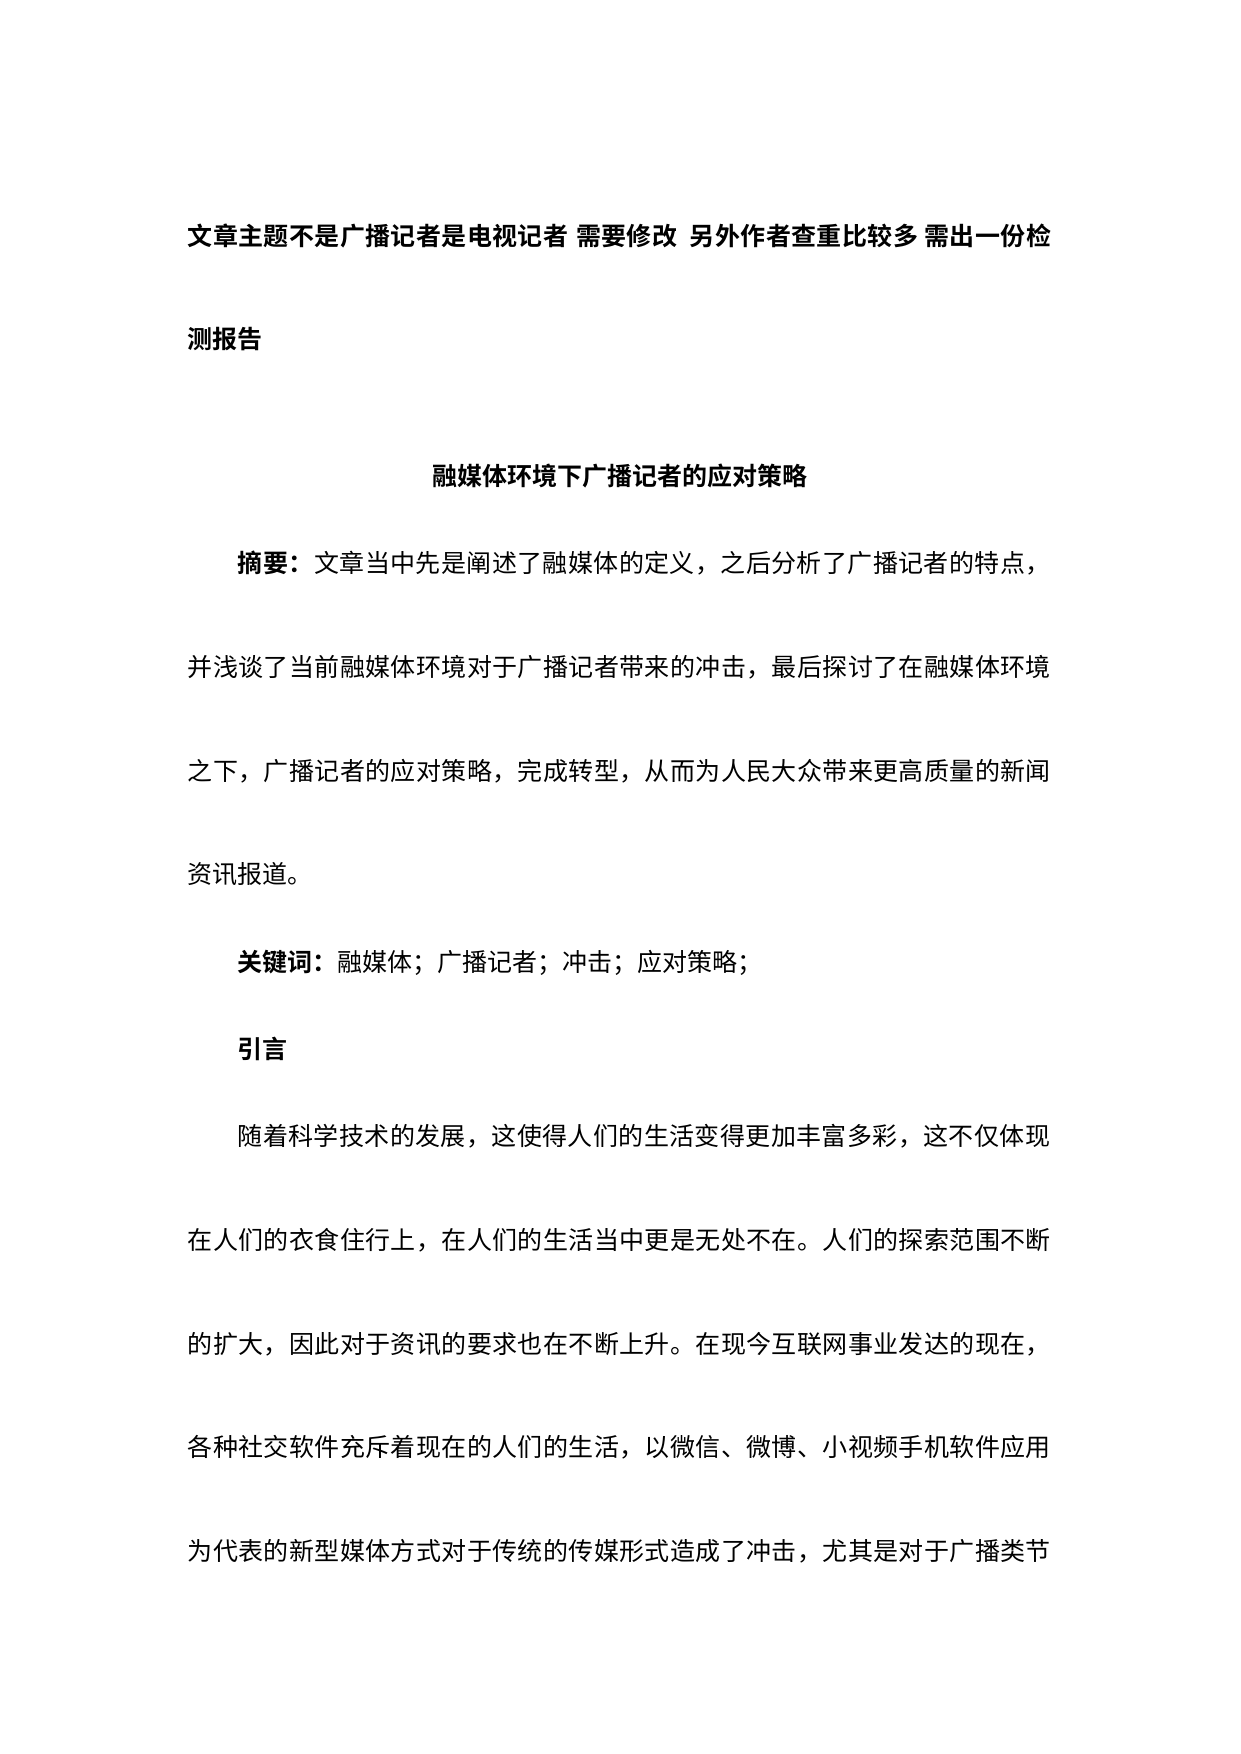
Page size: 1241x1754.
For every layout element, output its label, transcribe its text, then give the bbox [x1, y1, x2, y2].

text 文章主题不是广播记者是电视记者 需要修改 另外作者查重比较多 需出一份检测报告 [187, 200, 1053, 373]
text 引言 [187, 1013, 1053, 1082]
text 摘要：文章当中先是阐述了融媒体的定义，之后分析了广播记者的特点，并浅谈了当前融媒体环境对于广播记者带来的冲击，最后探讨了在融媒体环境之下，广播记者的应对策略，完成转型，从而为人民大众带来更高质量的新闻资讯报道。 [187, 527, 1053, 907]
text 融媒体环境下广播记者的应对策略 [187, 440, 1053, 509]
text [187, 1100, 1053, 1584]
text 关键词：融媒体；广播记者；冲击；应对策略； [187, 926, 1053, 995]
